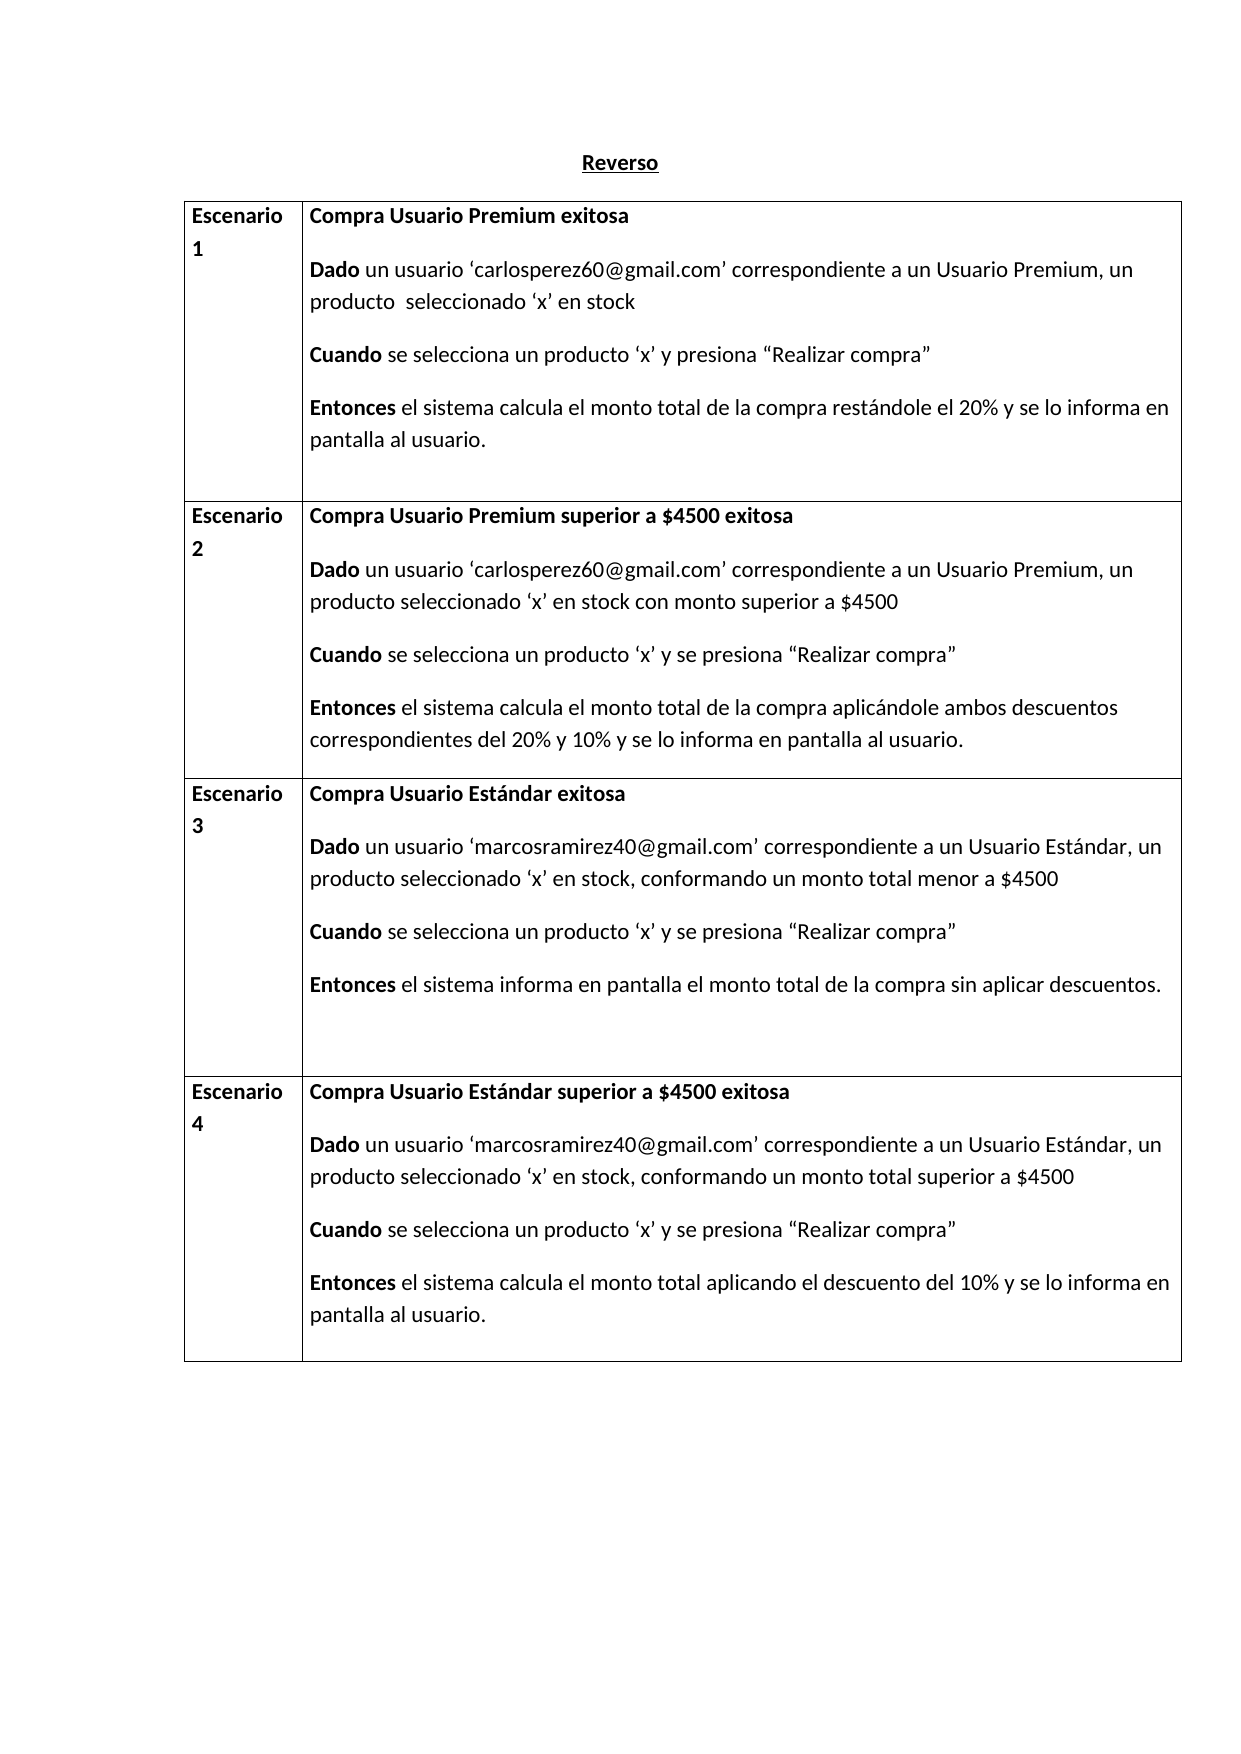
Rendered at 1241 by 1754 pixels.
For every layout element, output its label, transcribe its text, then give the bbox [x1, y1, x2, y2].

table_cell Compra Usuario Premium superior a $4500 exitosa Dado un usuario ‘carlosperez60@gmail.com’ correspondiente a un Usuario Premium, un producto seleccionado ‘x’ en stock con monto superior a $4500 Cuando se selecciona un producto ‘x’ y se presiona “Realizar compra” Entonces el sistema calcula el monto total de la compra aplicándole ambos descuentos correspondientes del 20% y 10% y se lo informa en pantalla al usuario. [303, 502, 1181, 778]
text Reverso [177, 148, 1063, 176]
table_header Compra Usuario Premium exitosa Dado un usuario ‘carlosperez60@gmail.com’ correspondiente a un Usuario Premium, un producto seleccionado ‘x’ en stock Cuando se selecciona un producto ‘x’ y presiona “Realizar compra” Entonces el sistema calcula el monto total de la compra restándole el 20% y se lo informa en pantalla al usuario. [303, 202, 1181, 501]
table_cell Compra Usuario Estándar superior a $4500 exitosa Dado un usuario ‘marcosramirez40@gmail.com’ correspondiente a un Usuario Estándar, un producto seleccionado ‘x’ en stock, conformando un monto total superior a $4500 Cuando se selecciona un producto ‘x’ y se presiona “Realizar compra” Entonces el sistema calcula el monto total aplicando el descuento del 10% y se lo informa en pantalla al usuario. [303, 1077, 1181, 1361]
table_cell Escenario 4 [185, 1077, 302, 1361]
table_cell Escenario 3 [185, 779, 302, 1076]
table_header Escenario 1 [185, 202, 302, 501]
table_cell Compra Usuario Estándar exitosa Dado un usuario ‘marcosramirez40@gmail.com’ correspondiente a un Usuario Estándar, un producto seleccionado ‘x’ en stock, conformando un monto total menor a $4500 Cuando se selecciona un producto ‘x’ y se presiona “Realizar compra” Entonces el sistema informa en pantalla el monto total de la compra sin aplicar descuentos. [303, 779, 1181, 1076]
table_cell Escenario 2 [185, 502, 302, 778]
